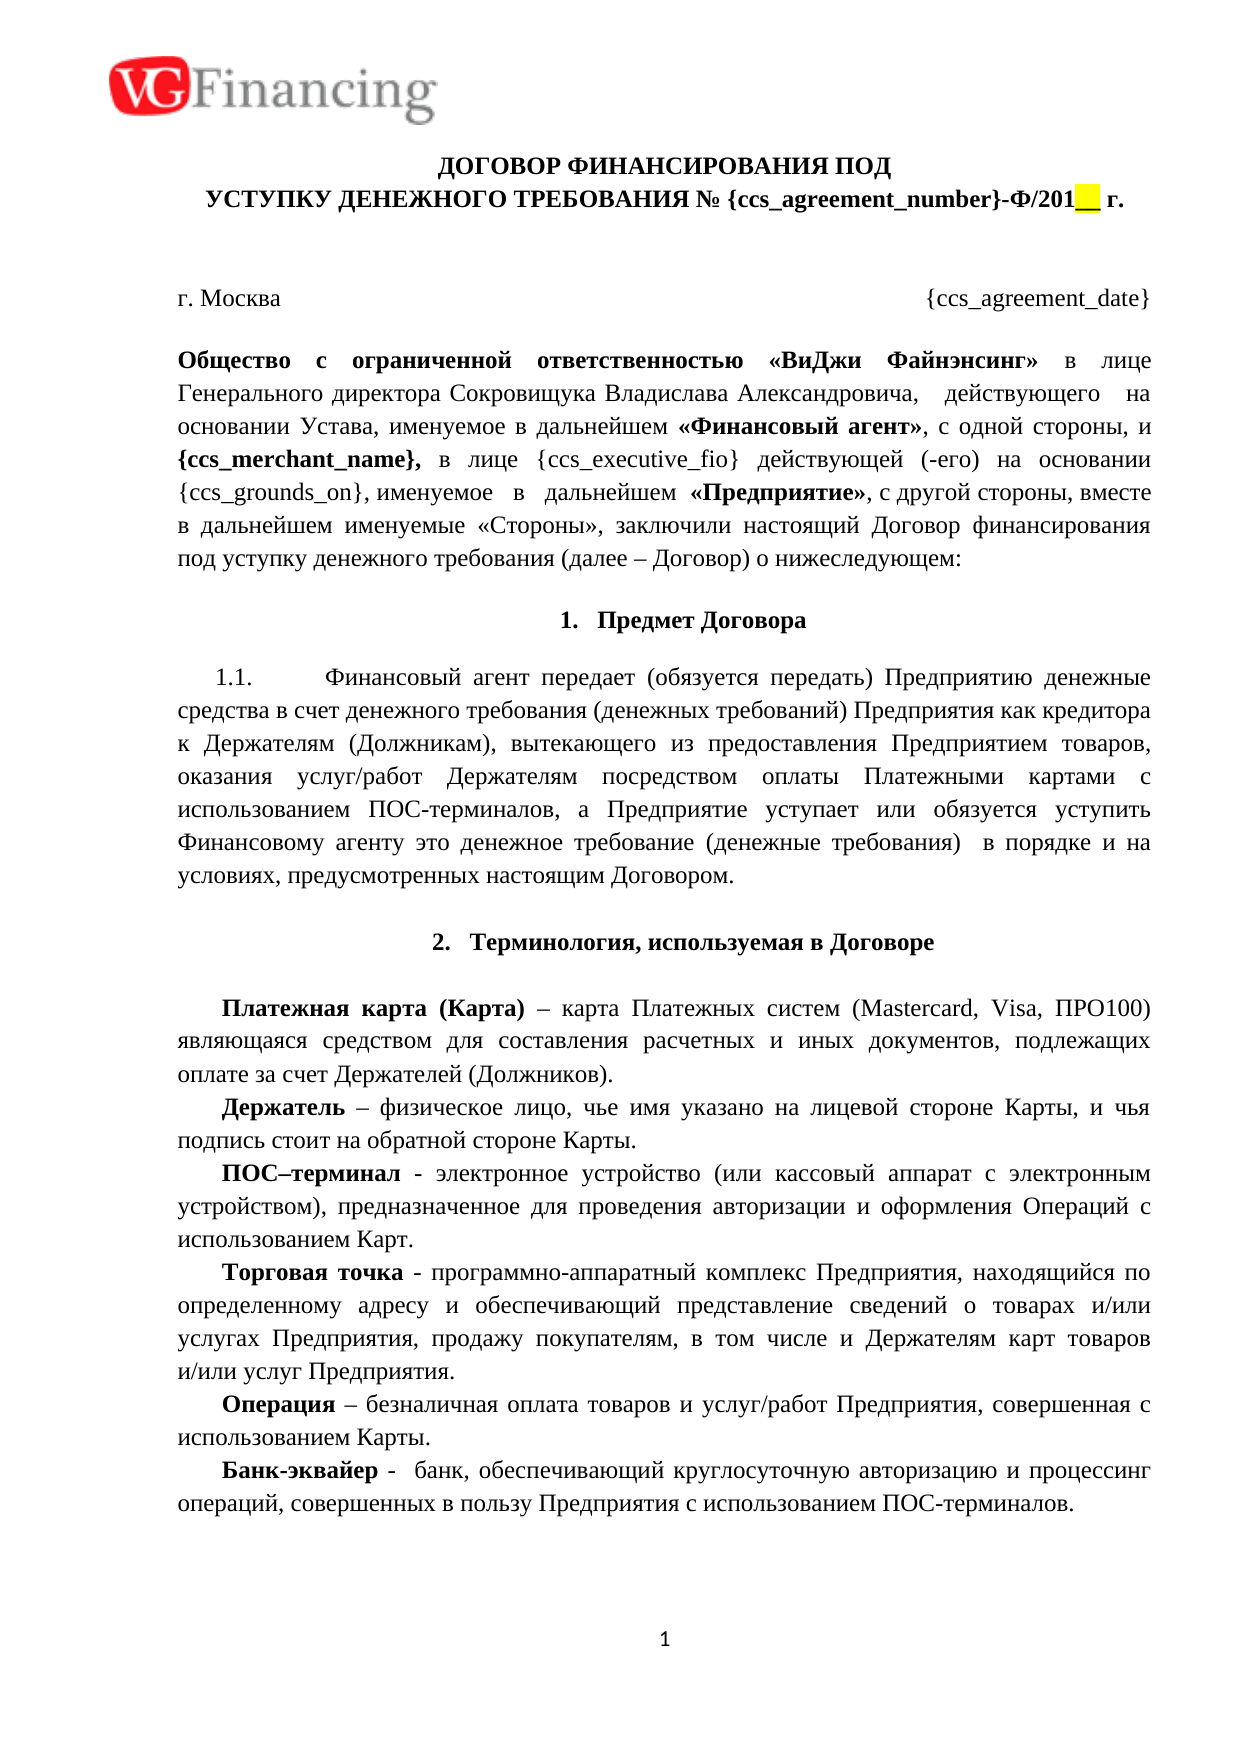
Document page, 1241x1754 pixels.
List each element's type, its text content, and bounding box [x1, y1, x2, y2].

title Банк-эквайер - банк, обеспечивающий круглосуточную авторизацию и процессинг операций, совершенных в пользу Предприятия с использованием ПОС-терминалов. [177, 1455, 1152, 1517]
text Платежная карта (Карта) – карта Платежных систем (Mastercard, Visa, ПРО100) являющаяся средством для составления расчетных и иных документов, подлежащих оплате за счет Держателей (Должников). [177, 993, 1152, 1087]
text УСТУПКУ ДЕНЕЖНОГО ТРЕБОВАНИЯ № {ccs_agreement_number}-Ф/201__ г. [177, 184, 1075, 213]
text Общество с ограниченной ответственностью «ВиДжи Файнэнсинг» в лице Генерального директора Сокровищука Владислава Александровича, действующего на основании Устава, именуемое в дальнейшем «Финансовый агент», с одной стороны, и {ccs_merchant_name}, в лице {ccs_executive_fio} действующей (-его) на основании {ccs_grounds_on}, именуемое в дальнейшем «Предприятие», с другой стороны, вместе в дальнейшем именуемые «Стороны», заключили настоящий Договор финансирования под уступку денежного требования (далее – Договор) о нижеследующем: [177, 345, 1152, 572]
list Терминология, используемая в Договоре [215, 927, 1152, 955]
text ПОС–терминал - электронное устройство (или кассовый аппарат с электронным устройством), предназначенное для проведения авторизации и оформления Операций с использованием Карт. [177, 1158, 1152, 1252]
text Торговая точка - программно-аппаратный комплекс Предприятия, находящийся по определенному адресу и обеспечивающий представление сведений о товарах и/или услугах Предприятия, продажу покупателям, в том числе и Держателям карт товаров и/или услуг Предприятия. [177, 1257, 1152, 1384]
title Операция – безналичная оплата товаров и услуг/работ Предприятия, совершенная с использованием Карты. [177, 1389, 1152, 1451]
text Держатель – физическое лицо, чье имя указано на лицевой стороне Карты, и чья подпись стоит на обратной стороне Карты. [177, 1092, 1152, 1153]
list Предмет Договора [215, 605, 1152, 634]
text г. Москва {ccs_agreement_date} [177, 283, 1152, 312]
picture [109, 56, 438, 125]
list Финансовый агент передает (обязуется передать) Предприятию денежные средства в счет денежного требования (денежных требований) Предприятия как кредитора к Держателям (Должникам), вытекающего из предоставления Предприятием товаров, оказания услуг/работ Держателям посредством оплаты Платежными картами с использованием ПОС-терминалов, а Предприятие уступает или обязуется уступить Финансовому агенту это денежное требование (денежные требования) в порядке и на условиях, предусмотренных настоящим Договором. [177, 662, 1152, 889]
text ДОГОВОР ФИНАНСИРОВАНИЯ ПОД [177, 151, 1152, 180]
